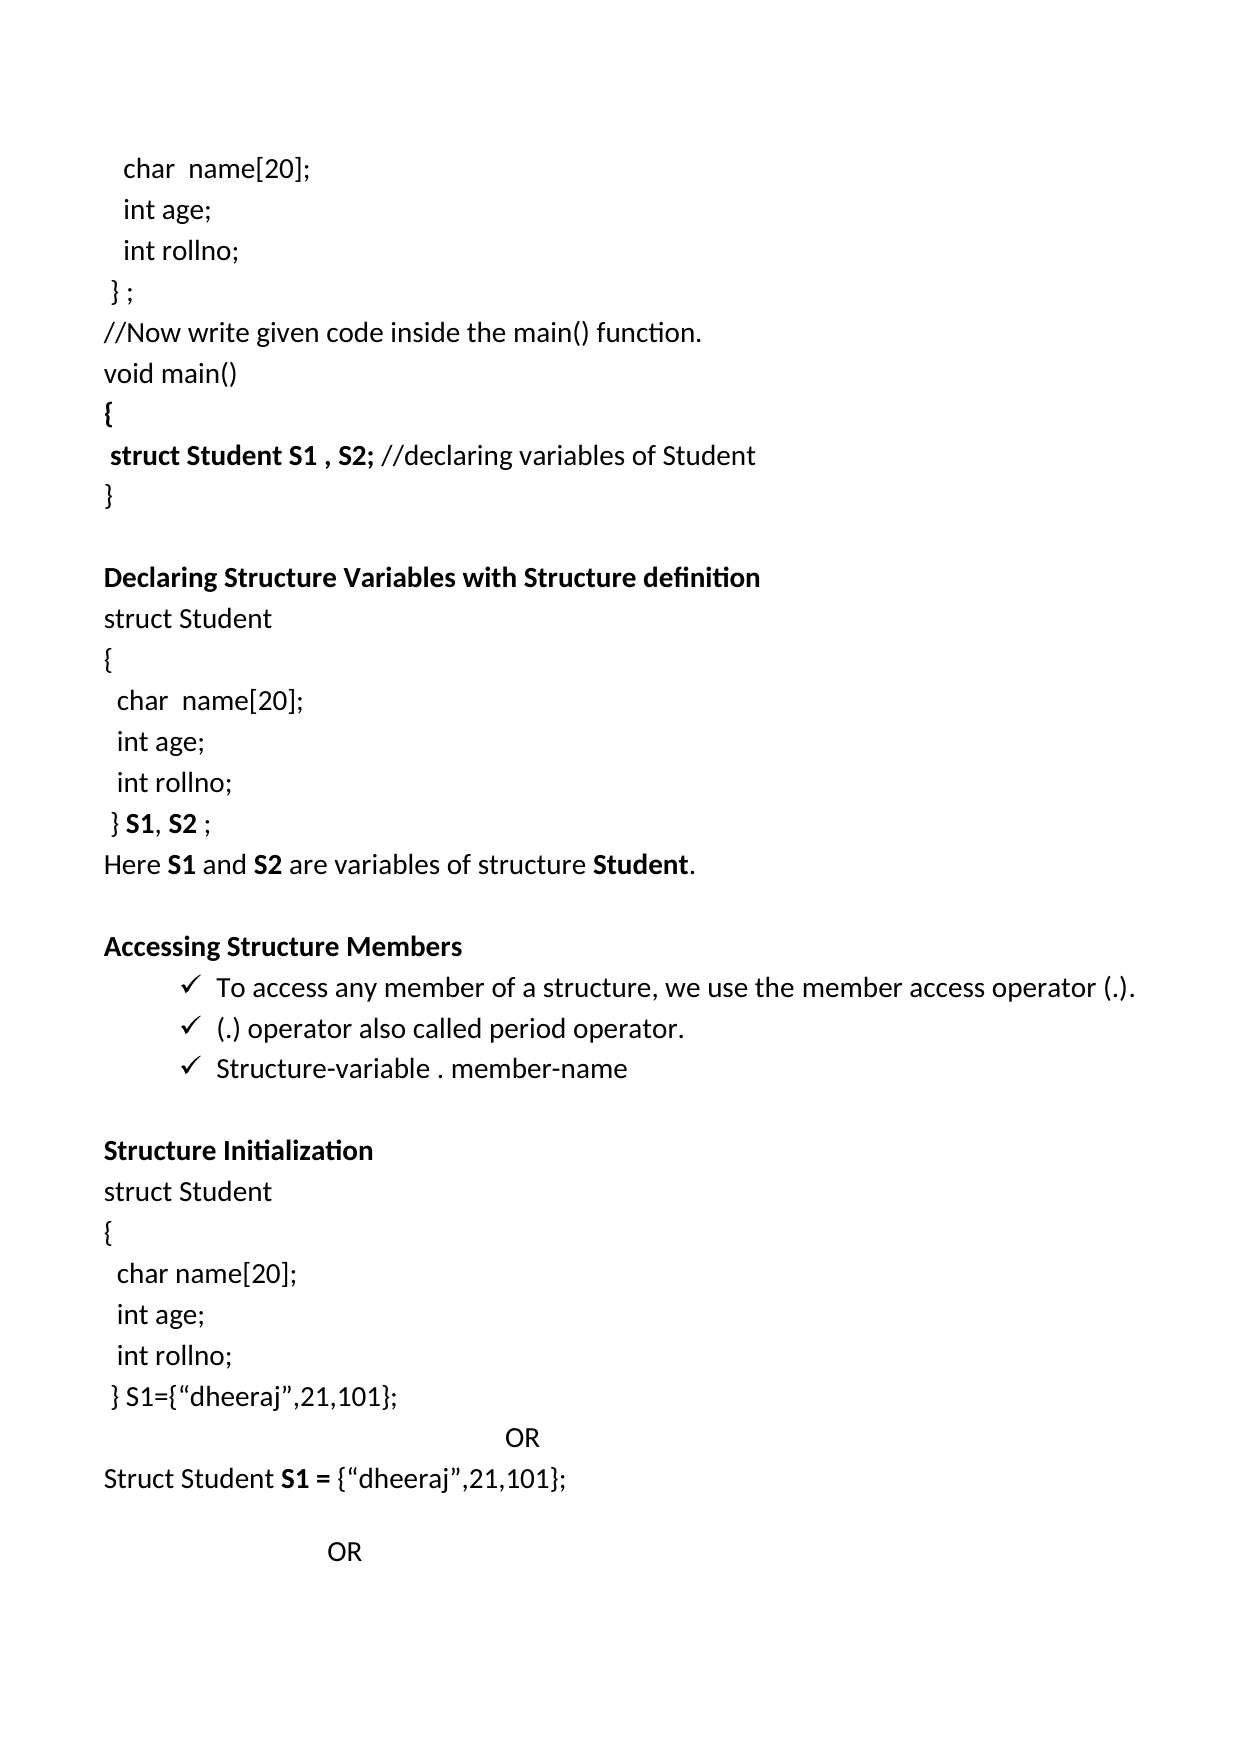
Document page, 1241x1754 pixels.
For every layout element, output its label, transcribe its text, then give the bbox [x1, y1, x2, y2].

text { [103, 641, 1152, 677]
text Here S1 and S2 are variables of structure Student. [103, 846, 1152, 882]
text } ; [103, 273, 1152, 308]
text Struct Student S1 = {“dheeraj”,21,101}; [103, 1460, 1152, 1496]
text void main() [103, 355, 1152, 390]
text int rollno; [103, 764, 1152, 800]
list To access any member of a structure, we use the member access operator (.). [178, 969, 1152, 1004]
text { [103, 1214, 1152, 1250]
text int age; [103, 723, 1152, 759]
text int rollno; [103, 232, 1152, 267]
text char name[20]; [103, 1255, 1152, 1291]
text char name[20]; [103, 150, 1152, 186]
text int age; [103, 191, 1152, 227]
text } [103, 477, 1152, 513]
list (.) operator also called period operator. [178, 1010, 1152, 1045]
text int rollno; [103, 1337, 1152, 1373]
text struct Student [103, 600, 1152, 636]
text //Now write given code inside the main() function. [103, 314, 1152, 349]
text Structure Initialization [103, 1132, 1152, 1168]
text { [103, 396, 1152, 431]
text struct Student [103, 1173, 1152, 1209]
text struct Student S1 , S2; //declaring variables of Student [103, 437, 1152, 472]
text char name[20]; [103, 682, 1152, 718]
text OR [103, 1533, 1152, 1569]
text int age; [103, 1296, 1152, 1332]
text Declaring Structure Variables with Structure definition [103, 559, 1152, 595]
list Structure-variable . member-name [178, 1051, 1152, 1086]
text OR [103, 1419, 1152, 1455]
text } S1, S2 ; [103, 805, 1152, 841]
text } S1={“dheeraj”,21,101}; [103, 1378, 1152, 1414]
text Accessing Structure Members [103, 928, 1152, 963]
